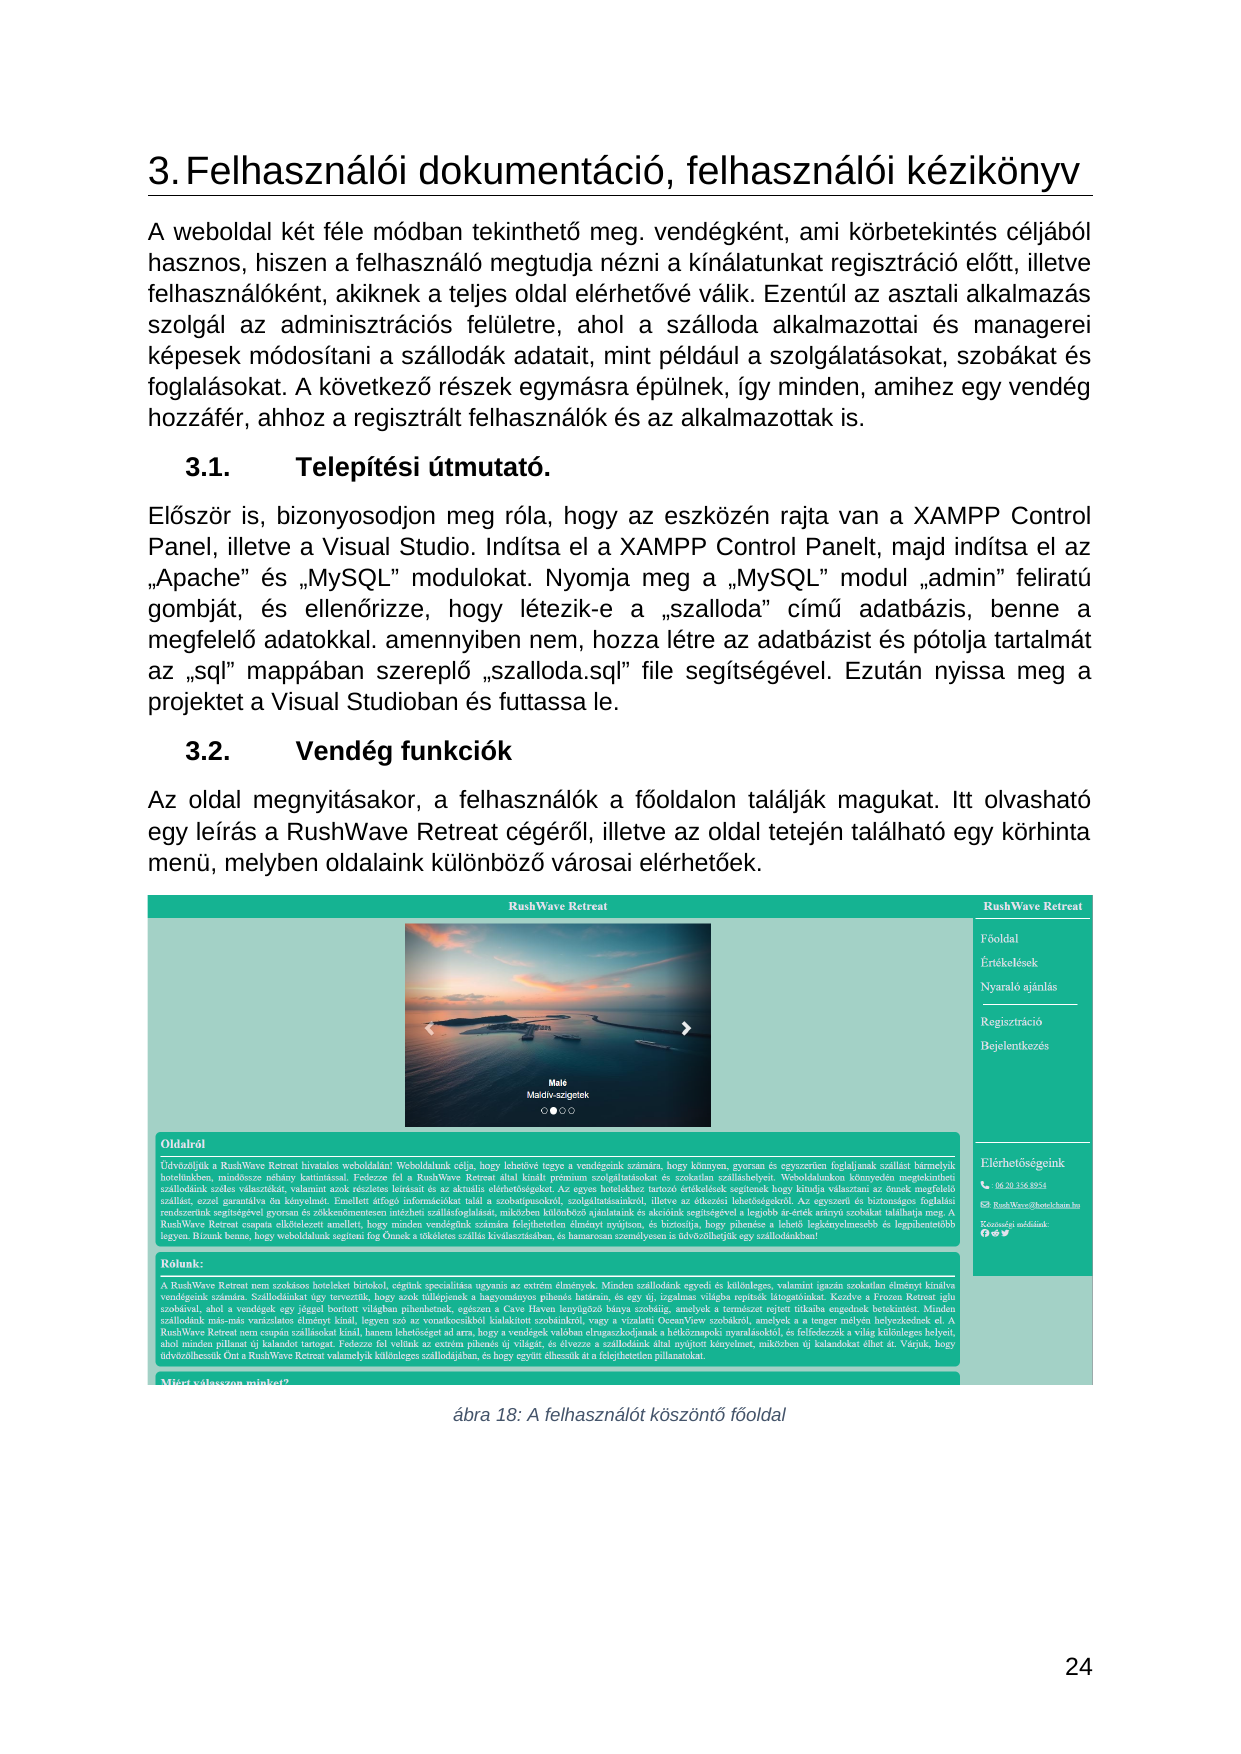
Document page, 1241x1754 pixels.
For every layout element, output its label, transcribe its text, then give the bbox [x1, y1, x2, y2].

list Vendég funkciók [185, 735, 1093, 766]
list Telepítési útmutató. [185, 451, 1093, 482]
text Először is, bizonyosodjon meg róla, hogy az eszközén rajta van a XAMPP Control Panel, illetve a Visual Studio. Indítsa el a XAMPP Control Panelt, majd indítsa el az „Apache” és „MySQL” modulokat. Nyomja meg a „MySQL” modul „admin” feliratú gombját, és ellenőrizze, hogy létezik-e a „szalloda” című adatbázis, benne a megfelelő adatokkal. amennyiben nem, hozza létre az adatbázist és pótolja tartalmát az „sql” mappában szereplő „szalloda.sql” file segítségével. Ezután nyissa meg a projektet a Visual Studioban és futtassa le. [148, 501, 1093, 716]
text A weboldal két féle módban tekinthető meg. vendégként, ami körbetekintés céljából hasznos, hiszen a felhasználó megtudja nézni a kínálatunkat regisztráció előtt, illetve felhasználóként, akiknek a teljes oldal elérhetővé válik. Ezentúl az asztali alkalmazás szolgál az adminisztrációs felületre, ahol a szálloda alkalmazottai és managerei képesek módosítani a szállodák adatait, mint például a szolgálatásokat, szobákat és foglalásokat. A következő részek egymásra épülnek, így minden, amihez egy vendég hozzáfér, ahhoz a regisztrált felhasználók és az alkalmazottak is. [148, 217, 1093, 432]
text Az oldal megnyitásakor, a felhasználók a főoldalon találják magukat. Itt olvasható egy leírás a RushWave Retreat cégéről, illetve az oldal tetején található egy körhinta menü, melyben oldalaink különböző városai elérhetőek. [148, 785, 1093, 876]
list Felhasználói dokumentáció, felhasználói kézikönyv [148, 148, 1093, 195]
text ábra 18: A felhasználót köszöntő főoldal [148, 1404, 1093, 1426]
picture [147, 895, 1093, 1385]
